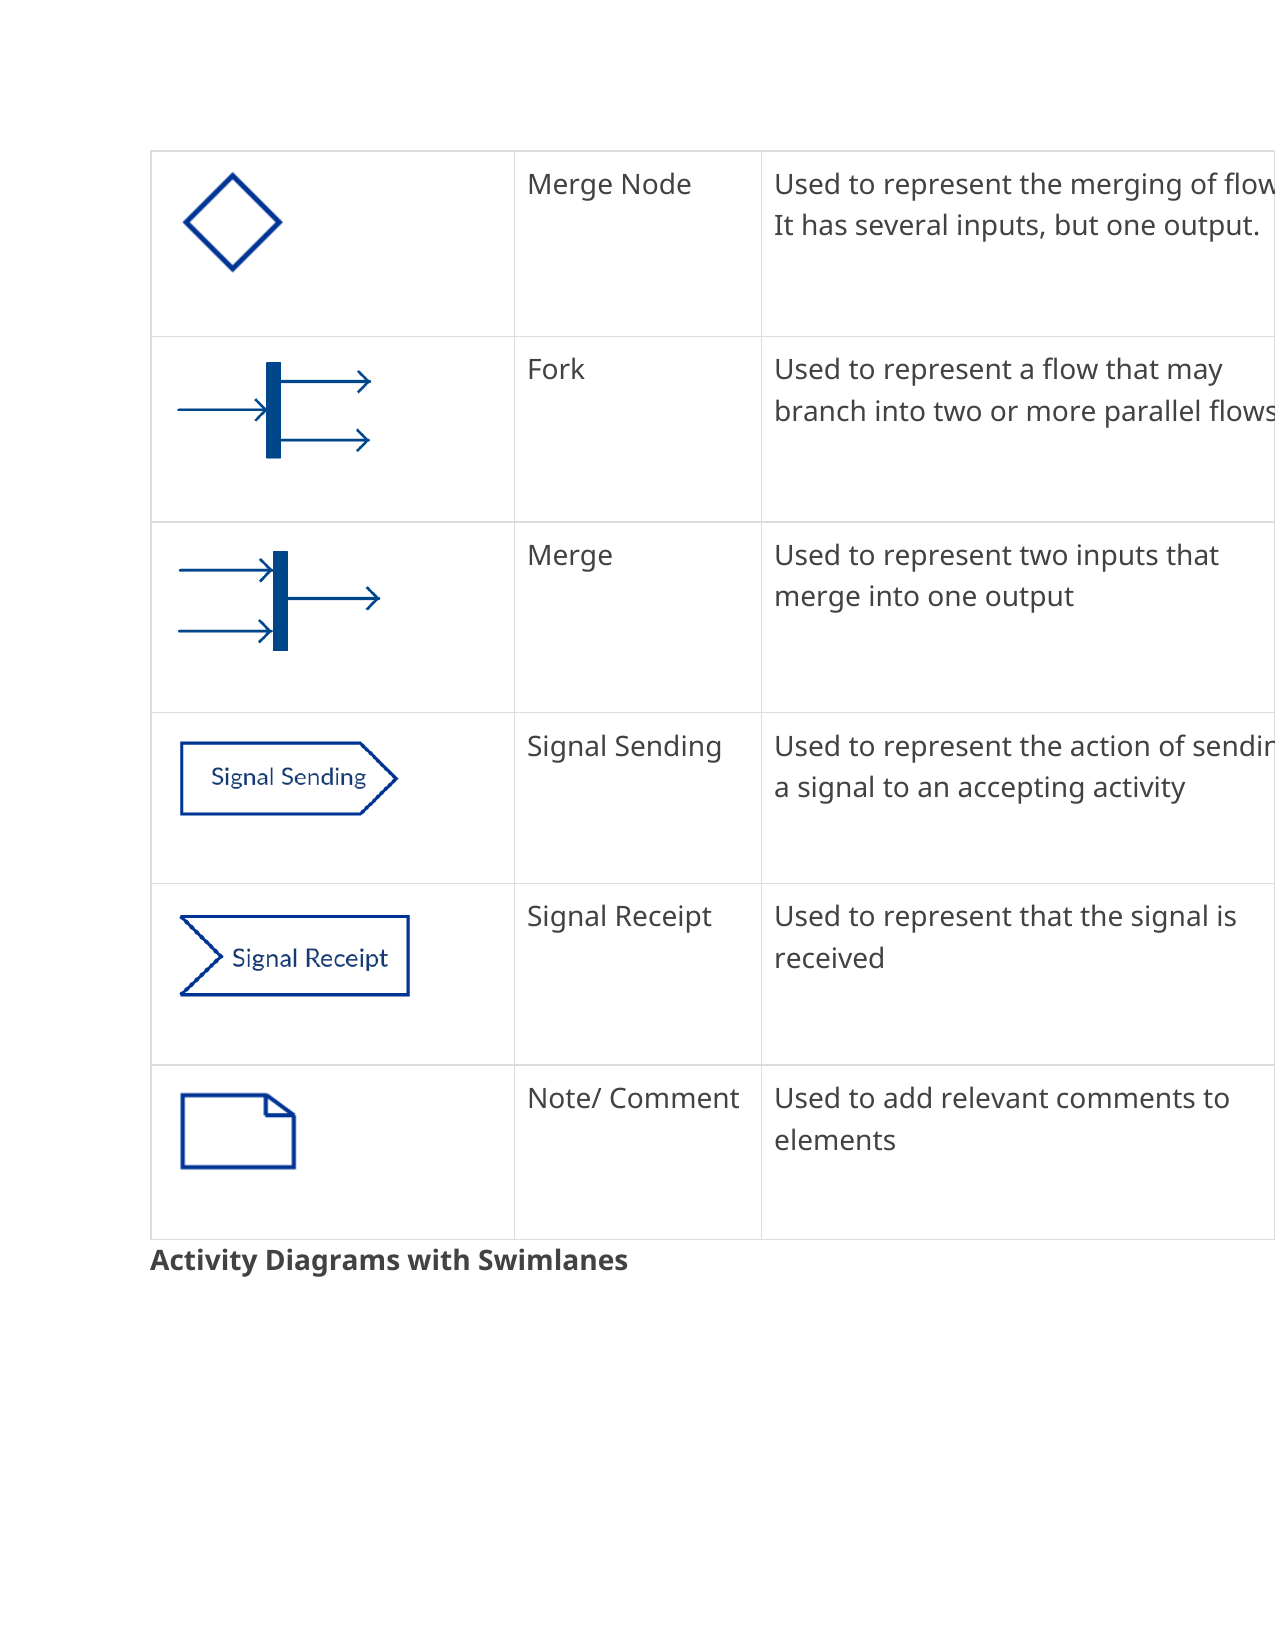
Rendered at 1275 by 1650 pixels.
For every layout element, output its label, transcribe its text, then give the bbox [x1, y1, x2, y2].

picture [170, 535, 385, 658]
picture [170, 726, 407, 829]
table_cell Signal Sending [515, 713, 761, 882]
text Activity Diagrams with Swimlanes [150, 1240, 1125, 1279]
table_cell Signal Receipt [515, 884, 761, 1064]
table_cell Used to represent the merging of flows. It has several inputs, but one output. [762, 152, 1274, 336]
table_cell [152, 884, 514, 1064]
table_cell Note/ Comment [515, 1066, 761, 1239]
table_cell Fork [515, 337, 761, 521]
picture [170, 349, 378, 468]
picture [170, 1078, 303, 1185]
table_cell Used to represent that the signal is received [762, 884, 1274, 1064]
table_cell [152, 1066, 514, 1239]
table_cell [152, 337, 514, 521]
table_cell [152, 523, 514, 712]
table_cell Used to add relevant comments to elements [762, 1066, 1274, 1239]
table_cell [152, 152, 514, 336]
picture [170, 896, 418, 1011]
table_cell [152, 713, 514, 882]
table_cell Used to represent a flow that may branch into two or more parallel flows [762, 337, 1274, 521]
table_cell Used to represent the action of sending a signal to an accepting activity [762, 713, 1274, 882]
table_cell Merge [515, 523, 761, 712]
table_cell Used to represent two inputs that merge into one output [762, 523, 1274, 712]
picture [170, 164, 295, 282]
table_cell Merge Node [515, 152, 761, 336]
